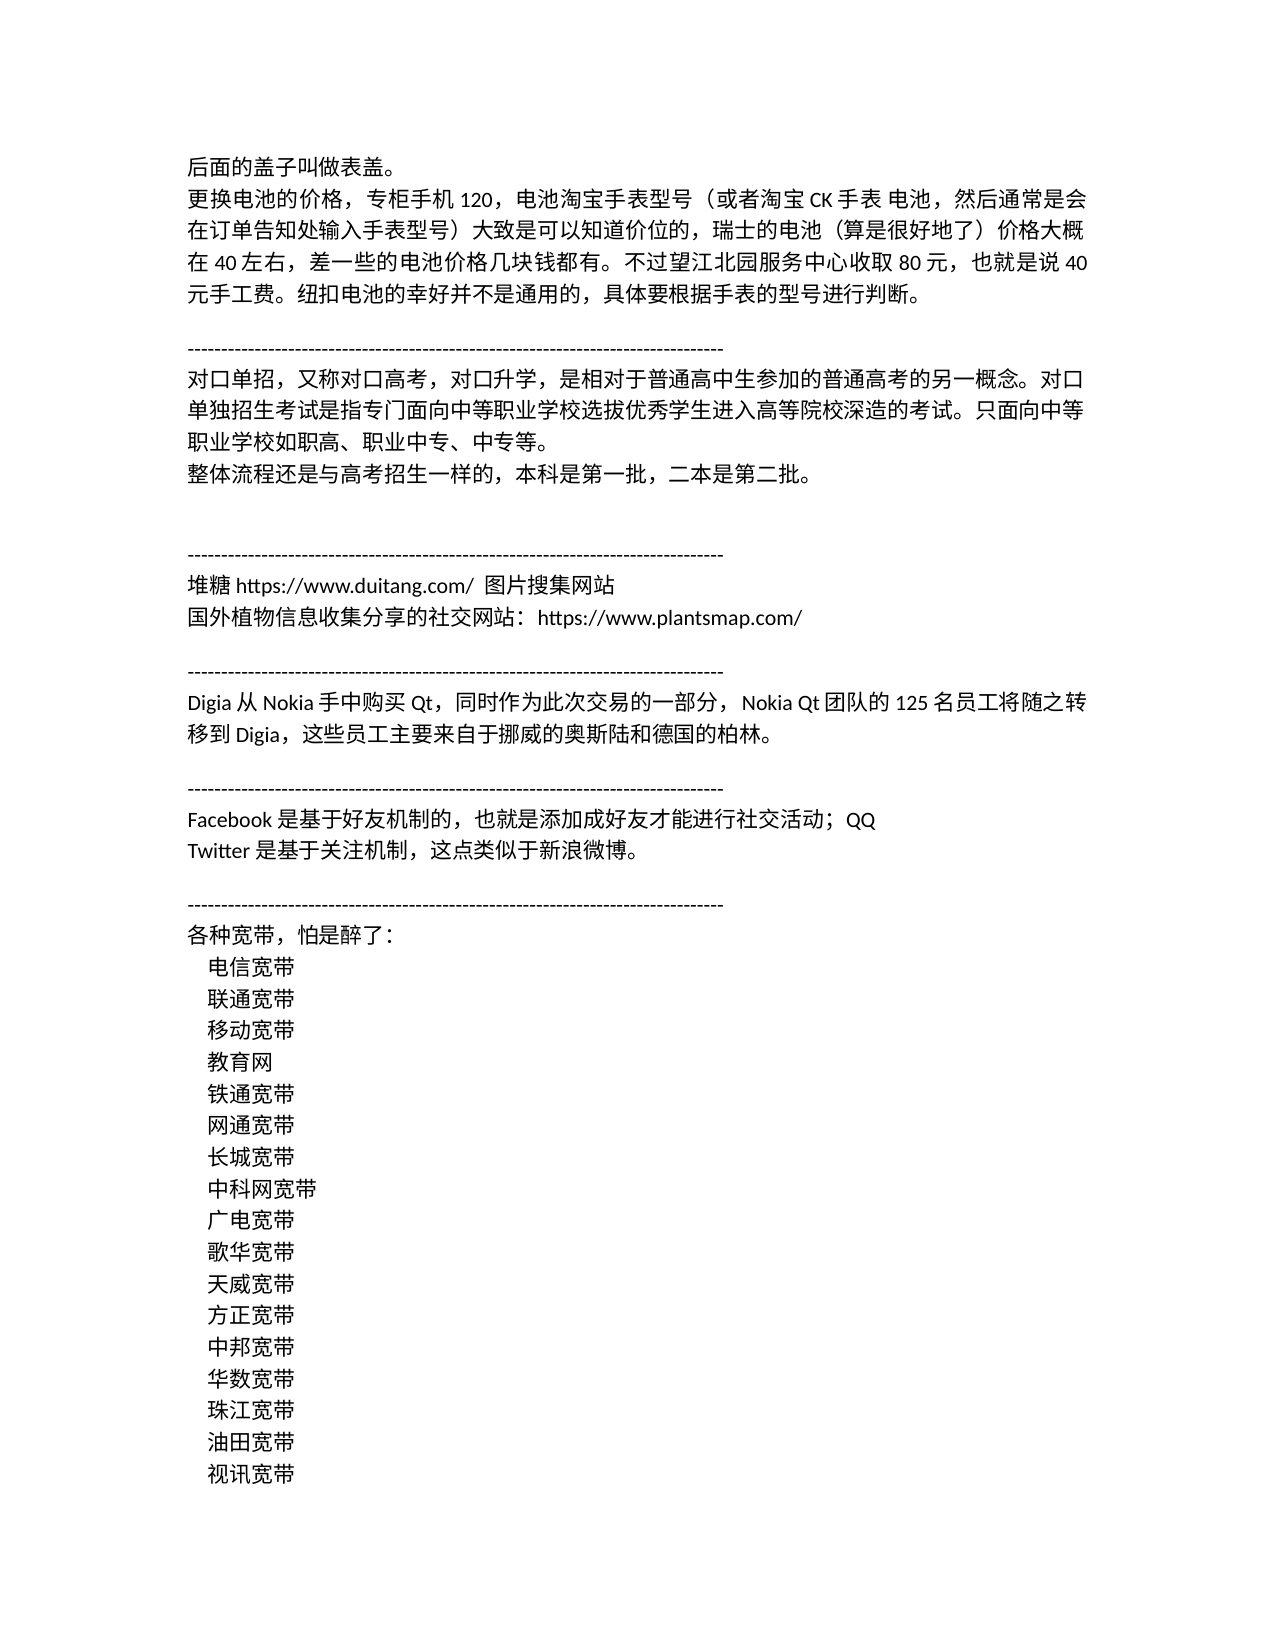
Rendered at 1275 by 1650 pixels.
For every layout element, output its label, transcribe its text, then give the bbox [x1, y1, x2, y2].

text 视讯宽带 [187, 1457, 1087, 1488]
text 华数宽带 [187, 1362, 1087, 1393]
text 广电宽带 [187, 1203, 1087, 1235]
text 教育网 [187, 1045, 1087, 1077]
text Facebook 是基于好友机制的，也就是添加成好友才能进行社交活动；QQ [187, 802, 1087, 833]
text 天威宽带 [187, 1267, 1087, 1298]
text -------------------------------------------------------------------------------- [187, 892, 1087, 918]
text 联通宽带 [187, 982, 1087, 1013]
text 珠江宽带 [187, 1393, 1087, 1425]
text 对口单招，又称对口高考，对口升学，是相对于普通高中生参加的普通高考的另一概念。对口单独招生考试是指专门面向中等职业学校选拔优秀学生进入高等院校深造的考试。只面向中等职业学校如职高、职业中专、中专等。 [187, 362, 1087, 457]
text 各种宽带，怕是醉了： [187, 918, 1087, 950]
text -------------------------------------------------------------------------------- [187, 335, 1087, 362]
text 中邦宽带 [187, 1330, 1087, 1362]
text 电信宽带 [187, 950, 1087, 982]
text -------------------------------------------------------------------------------- [187, 658, 1087, 685]
text 中科网宽带 [187, 1172, 1087, 1203]
text 网通宽带 [187, 1108, 1087, 1140]
text 后面的盖子叫做表盖。 [187, 150, 1087, 182]
text 歌华宽带 [187, 1235, 1087, 1267]
text Digia从Nokia手中购买Qt，同时作为此次交易的一部分，Nokia Qt团队的125名员工将随之转移到Digia，这些员工主要来自于挪威的奥斯陆和德国的柏林。 [187, 685, 1087, 748]
text 堆糖https://www.duitang.com/ 图片搜集网站 [187, 568, 1087, 600]
text 方正宽带 [187, 1298, 1087, 1330]
text 整体流程还是与高考招生一样的，本科是第一批，二本是第二批。 [187, 457, 1087, 488]
text 长城宽带 [187, 1140, 1087, 1172]
text 油田宽带 [187, 1425, 1087, 1457]
text -------------------------------------------------------------------------------- [187, 542, 1087, 568]
text 移动宽带 [187, 1013, 1087, 1045]
text 国外植物信息收集分享的社交网站：https://www.plantsmap.com/ [187, 600, 1087, 632]
text 铁通宽带 [187, 1077, 1087, 1108]
text -------------------------------------------------------------------------------- [187, 775, 1087, 802]
text 更换电池的价格，专柜手机120，电池淘宝手表型号（或者淘宝CK手表 电池，然后通常是会在订单告知处输入手表型号）大致是可以知道价位的，瑞士的电池（算是很好地了）价格大概在40左右，差一些的电池价格几块钱都有。不过望江北园服务中心收取80元，也就是说40元手工费。纽扣电池的幸好并不是通用的，具体要根据手表的型号进行判断。 [187, 182, 1087, 308]
text Twitter 是基于关注机制，这点类似于新浪微博。 [187, 833, 1087, 865]
